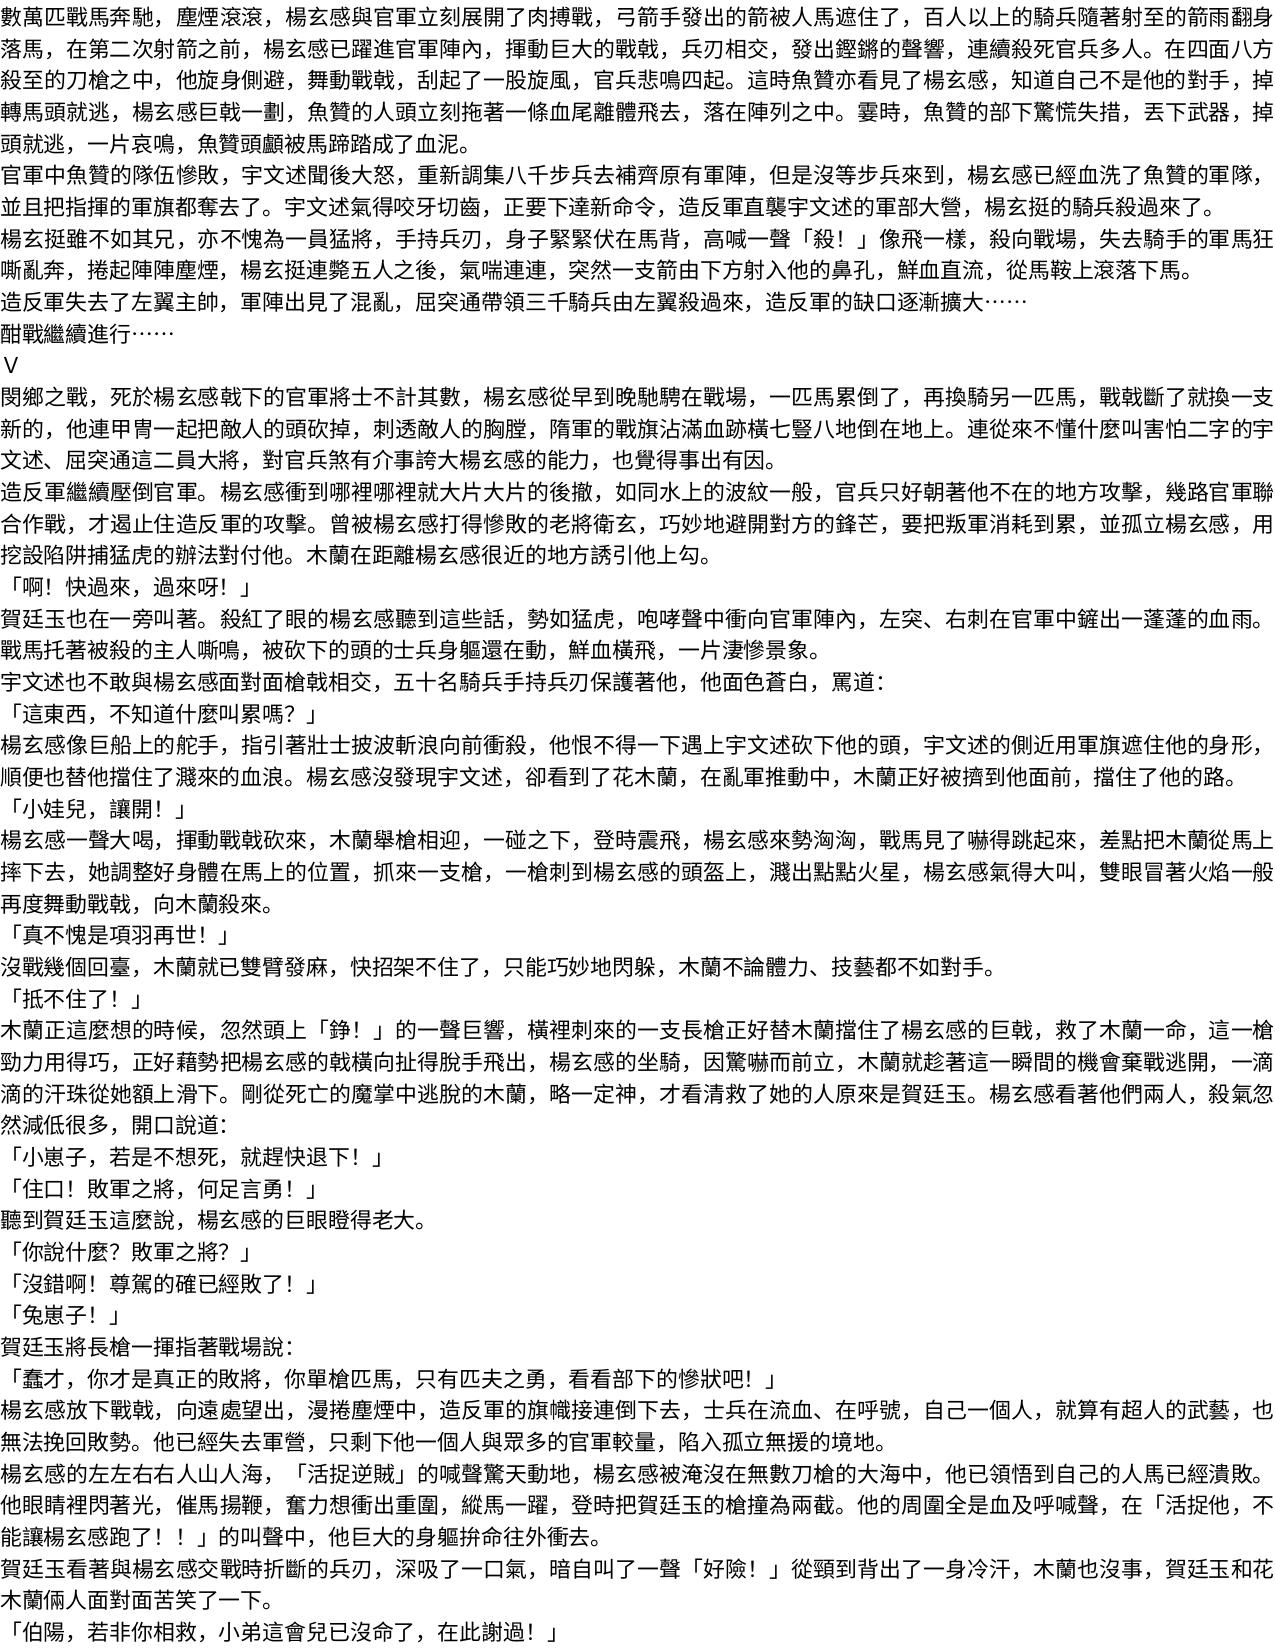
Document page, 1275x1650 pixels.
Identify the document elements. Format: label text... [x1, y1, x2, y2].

text 楊玄感放下戰戟，向遠處望出，漫捲塵煙中，造反軍的旗幟接連倒下去，士兵在流血、在呼號，自己一個人，就算有超人的武藝，也無法挽回敗勢。他已經失去軍營，只剩下他一個人與眾多的官軍較量，陷入孤立無援的境地。 [0, 1393, 1275, 1457]
text 賀廷玉看著與楊玄感交戰時折斷的兵刃，深吸了一口氣，暗自叫了一聲「好險！」從頸到背出了一身冷汗，木蘭也沒事，賀廷玉和花木蘭倆人面對面苦笑了一下。 [0, 1552, 1275, 1615]
text 楊玄感一聲大喝，揮動戰戟砍來，木蘭舉槍相迎，一碰之下，登時震飛，楊玄感來勢洶洶，戰馬見了嚇得跳起來，差點把木蘭從馬上摔下去，她調整好身體在馬上的位置，抓來一支槍，一槍刺到楊玄感的頭盔上，濺出點點火星，楊玄感氣得大叫，雙眼冒著火焰一般，再度舞動戰戟，向木蘭殺來。 [0, 823, 1275, 918]
text 「啊！快過來，過來呀！」 [0, 570, 1275, 602]
text 「伯陽，若非你相救，小弟這會兒已沒命了，在此謝過！」 [0, 1615, 1275, 1647]
text 「小娃兒，讓開！」 [0, 792, 1275, 823]
text 「住口！敗軍之將，何足言勇！」 [0, 1172, 1275, 1203]
text 造反軍繼續壓倒官軍。楊玄感衝到哪裡哪裡就大片大片的後撤，如同水上的波紋一般，官兵只好朝著他不在的地方攻擊，幾路官軍聯合作戰，才遏止住造反軍的攻擊。曾被楊玄感打得慘敗的老將衛玄，巧妙地避開對方的鋒芒，要把叛軍消耗到累，並孤立楊玄感，用挖設陷阱捕猛虎的辦法對付他。木蘭在距離楊玄感很近的地方誘引他上勾。 [0, 475, 1275, 570]
text 木蘭正這麼想的時候，忽然頭上「錚！」的一聲巨響，橫裡刺來的一支長槍正好替木蘭擋住了楊玄感的巨戟，救了木蘭一命，這一槍勁力用得巧，正好藉勢把楊玄感的戟橫向扯得脫手飛出，楊玄感的坐騎，因驚嚇而前立，木蘭就趁著這一瞬間的機會棄戰逃開，一滴滴的汗珠從她額上滑下。剛從死亡的魔掌中逃脫的木蘭，略一定神，才看清救了她的人原來是賀廷玉。楊玄感看著他們兩人，殺氣忽然減低很多，開口說道： [0, 1013, 1275, 1140]
text Ｖ [0, 348, 1275, 380]
text 楊玄感像巨船上的舵手，指引著壯士披波斬浪向前衝殺，他恨不得一下遇上宇文述砍下他的頭，宇文述的側近用軍旗遮住他的身形，順便也替他擋住了濺來的血浪。楊玄感沒發現宇文述，卻看到了花木蘭，在亂軍推動中，木蘭正好被擠到他面前，擋住了他的路。 [0, 728, 1275, 792]
text 「真不愧是項羽再世！」 [0, 918, 1275, 950]
text 「沒錯啊！尊駕的確已經敗了！」 [0, 1267, 1275, 1298]
text 楊玄感的左左右右人山人海，「活捉逆賊」的喊聲驚天動地，楊玄感被淹沒在無數刀槍的大海中，他已領悟到自己的人馬已經潰敗。他眼睛裡閃著光，催馬揚鞭，奮力想衝出重圍，縱馬一躍，登時把賀廷玉的槍撞為兩截。他的周圍全是血及呼喊聲，在「活捉他，不能讓楊玄感跑了！！」的叫聲中，他巨大的身軀拚命往外衝去。 [0, 1457, 1275, 1552]
text 造反軍失去了左翼主帥，軍陣出見了混亂，屈突通帶領三千騎兵由左翼殺過來，造反軍的缺口逐漸擴大…… [0, 285, 1275, 317]
text 聽到賀廷玉這麼說，楊玄感的巨眼瞪得老大。 [0, 1203, 1275, 1235]
text 賀廷玉將長槍一揮指著戰場說： [0, 1330, 1275, 1362]
text 「你說什麼？敗軍之將？」 [0, 1235, 1275, 1267]
text 閔鄉之戰，死於楊玄感戟下的官軍將士不計其數，楊玄感從早到晚馳騁在戰場，一匹馬累倒了，再換騎另一匹馬，戰戟斷了就換一支新的，他連甲冑一起把敵人的頭砍掉，刺透敵人的胸膛，隋軍的戰旗沾滿血跡橫七豎八地倒在地上。連從來不懂什麼叫害怕二字的宇文述、屈突通這二員大將，對官兵煞有介事誇大楊玄感的能力，也覺得事出有因。 [0, 380, 1275, 475]
text 「小崽子，若是不想死，就趕快退下！」 [0, 1140, 1275, 1172]
text 「抵不住了！」 [0, 982, 1275, 1013]
text 「蠢才，你才是真正的敗將，你單槍匹馬，只有匹夫之勇，看看部下的慘狀吧！」 [0, 1362, 1275, 1393]
text 宇文述也不敢與楊玄感面對面槍戟相交，五十名騎兵手持兵刃保護著他，他面色蒼白，罵道： [0, 665, 1275, 697]
text 官軍中魚贊的隊伍慘敗，宇文述聞後大怒，重新調集八千步兵去補齊原有軍陣，但是沒等步兵來到，楊玄感已經血洗了魚贊的軍隊，並且把指揮的軍旗都奪去了。宇文述氣得咬牙切齒，正要下達新命令，造反軍直襲宇文述的軍部大營，楊玄挺的騎兵殺過來了。 [0, 158, 1275, 222]
text 「這東西，不知道什麼叫累嗎？」 [0, 697, 1275, 728]
text 「兔崽子！」 [0, 1298, 1275, 1330]
text 沒戰幾個回臺，木蘭就已雙臂發麻，快招架不住了，只能巧妙地閃躲，木蘭不論體力、技藝都不如對手。 [0, 950, 1275, 982]
text 數萬匹戰馬奔馳，塵煙滾滾，楊玄感與官軍立刻展開了肉搏戰，弓箭手發出的箭被人馬遮住了，百人以上的騎兵隨著射至的箭雨翻身落馬，在第二次射箭之前，楊玄感已躍進官軍陣內，揮動巨大的戰戟，兵刃相交，發出鏗鏘的聲響，連續殺死官兵多人。在四面八方殺至的刀槍之中，他旋身側避，舞動戰戟，刮起了一股旋風，官兵悲鳴四起。這時魚贊亦看見了楊玄感，知道自己不是他的對手，掉轉馬頭就逃，楊玄感巨戟一劃，魚贊的人頭立刻拖著一條血尾離體飛去，落在陣列之中。霎時，魚贊的部下驚慌失措，丟下武器，掉頭就逃，一片哀鳴，魚贊頭顱被馬蹄踏成了血泥。 [0, 0, 1275, 158]
text 賀廷玉也在一旁叫著。殺紅了眼的楊玄感聽到這些話，勢如猛虎，咆哮聲中衝向官軍陣內，左突、右刺在官軍中鏟出一蓬蓬的血雨。戰馬托著被殺的主人嘶鳴，被砍下的頭的士兵身軀還在動，鮮血橫飛，一片淒慘景象。 [0, 602, 1275, 665]
text 酣戰繼續進行…… [0, 317, 1275, 348]
text 楊玄挺雖不如其兄，亦不愧為一員猛將，手持兵刃，身子緊緊伏在馬背，高喊一聲「殺！」像飛一樣，殺向戰場，失去騎手的軍馬狂嘶亂奔，捲起陣陣塵煙，楊玄挺連斃五人之後，氣喘連連，突然一支箭由下方射入他的鼻孔，鮮血直流，從馬鞍上滾落下馬。 [0, 222, 1275, 285]
